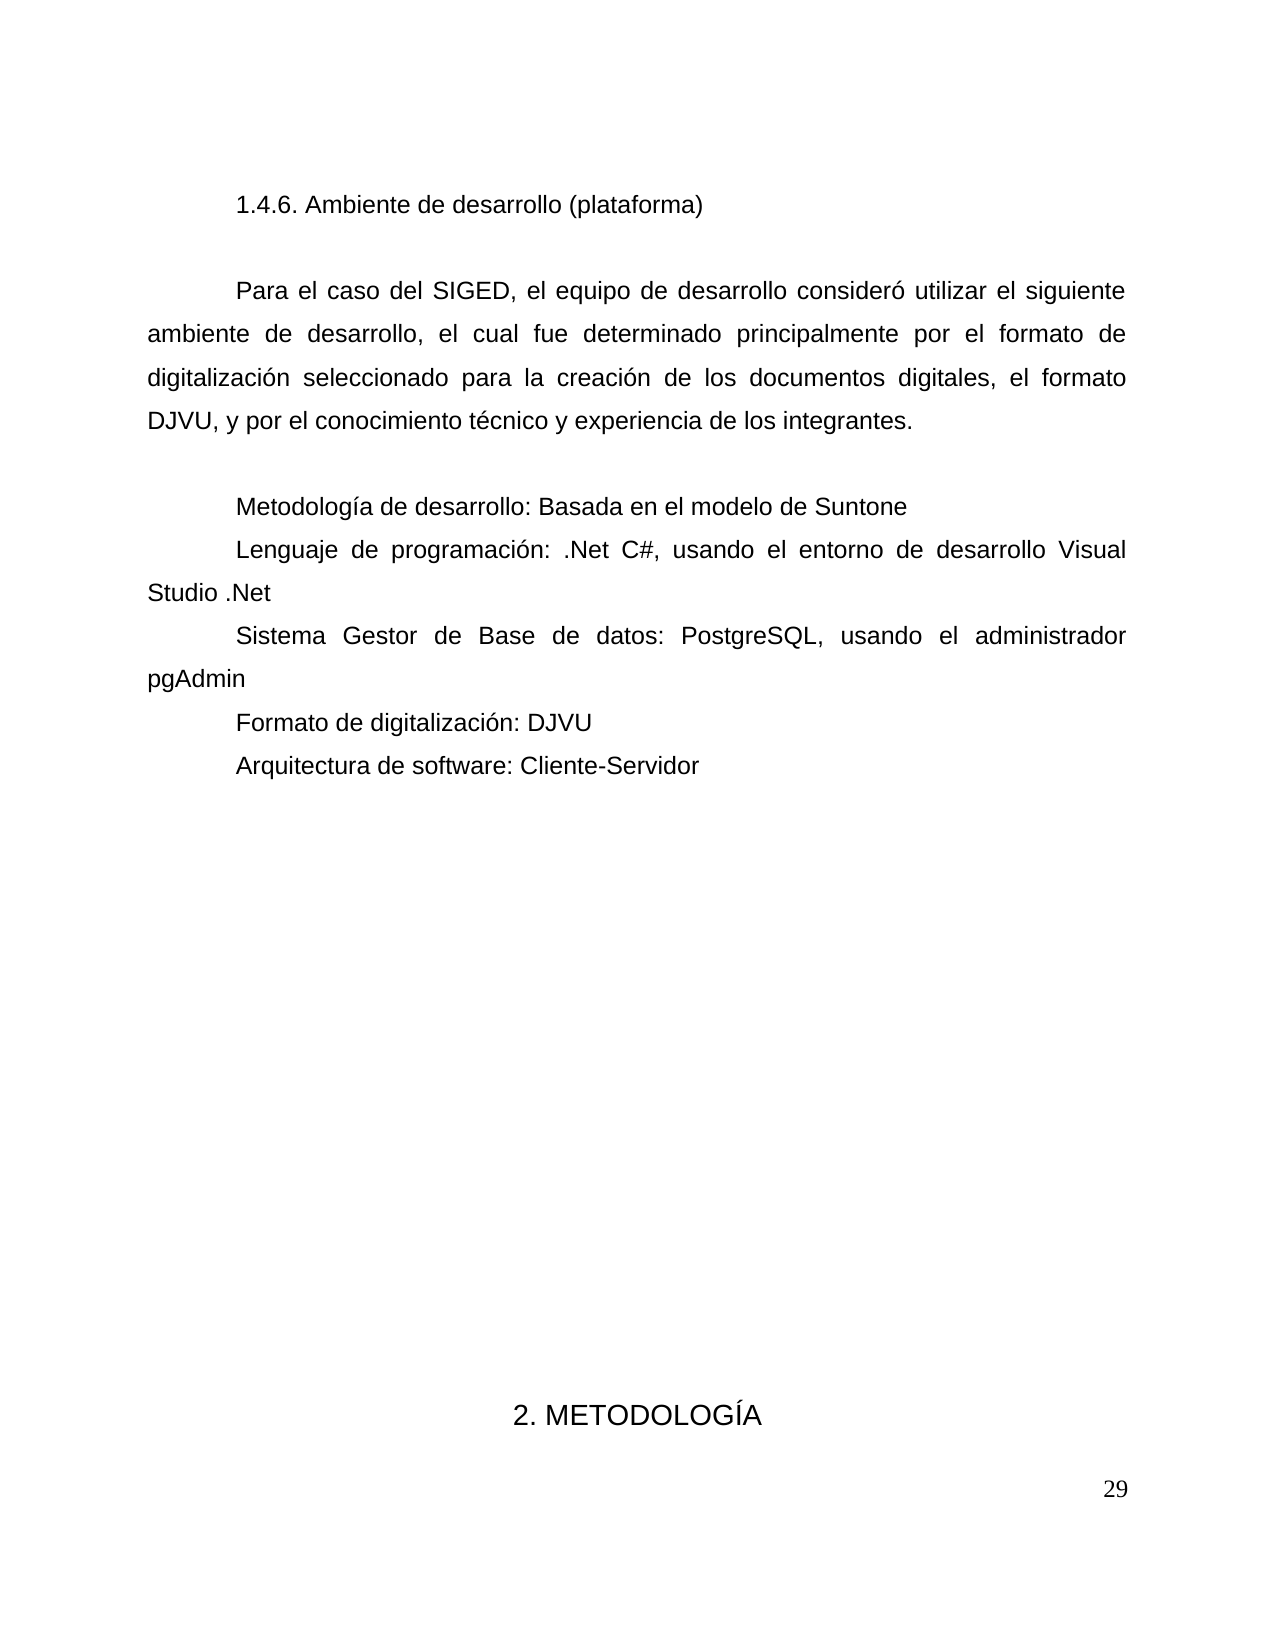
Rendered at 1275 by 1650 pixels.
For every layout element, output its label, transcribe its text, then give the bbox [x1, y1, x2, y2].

text Lenguaje de programación: .Net C#, usando el entorno de desarrollo Visual Studio .Net [147, 535, 1128, 607]
text Metodología de desarrollo: Basada en el modelo de Suntone [147, 492, 1128, 521]
text 1.4.6. Ambiente de desarrollo (plataforma) [147, 190, 1128, 219]
text Sistema Gestor de Base de datos: PostgreSQL, usando el administrador pgAdmin [147, 621, 1128, 693]
text Para el caso del SIGED, el equipo de desarrollo consideró utilizar el siguiente ambiente de desarrollo, el cual fue determinado principalmente por el formato de digitalización seleccionado para la creación de los documentos digitales, el formato DJVU, y por el conocimiento técnico y experiencia de los integrantes. [147, 276, 1128, 434]
text 2. METODOLOGÍA [147, 1398, 1128, 1431]
text Arquitectura de software: Cliente-Servidor [147, 751, 1128, 779]
text Formato de digitalización: DJVU [147, 708, 1128, 736]
